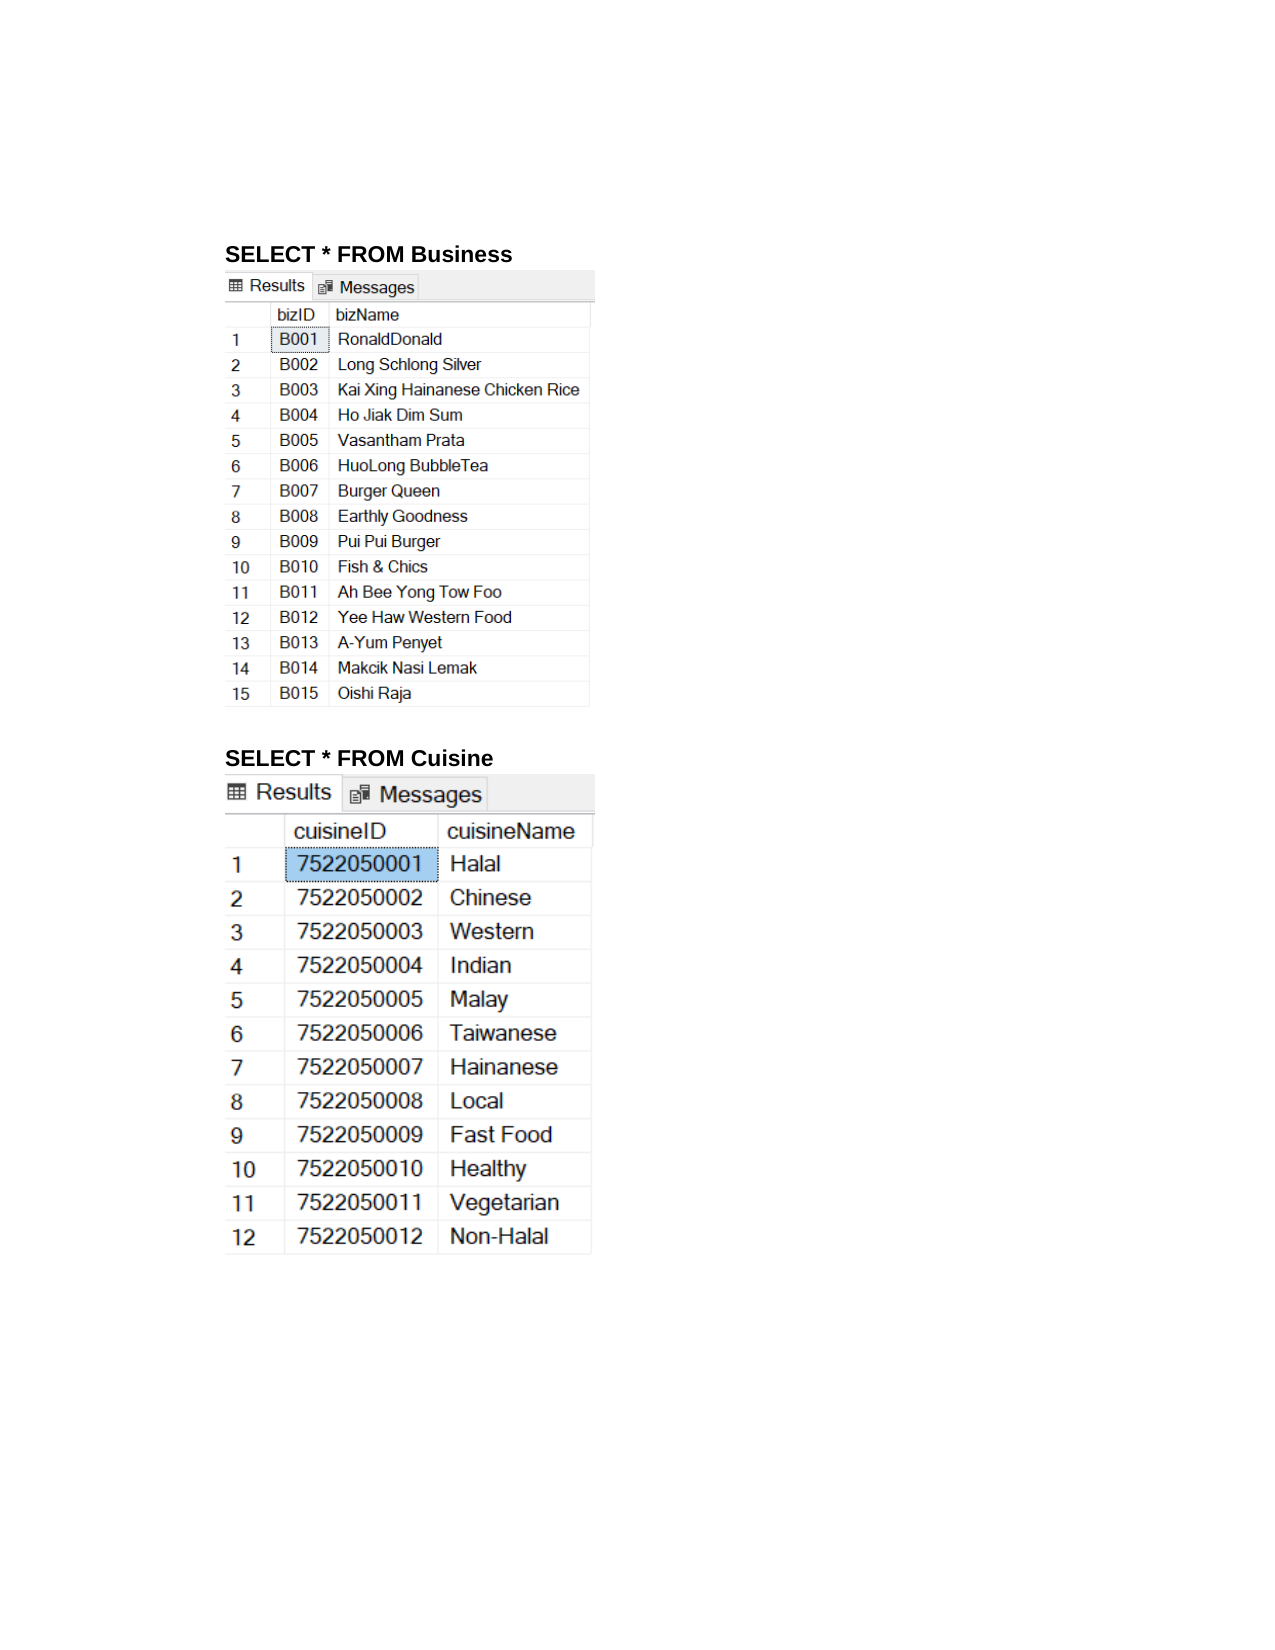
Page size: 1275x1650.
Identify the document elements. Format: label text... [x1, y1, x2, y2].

picture [225, 774, 595, 1259]
text SELECT * FROM Business [150, 241, 1125, 267]
text SELECT * FROM Cuisine [150, 744, 1125, 771]
picture [225, 270, 595, 711]
